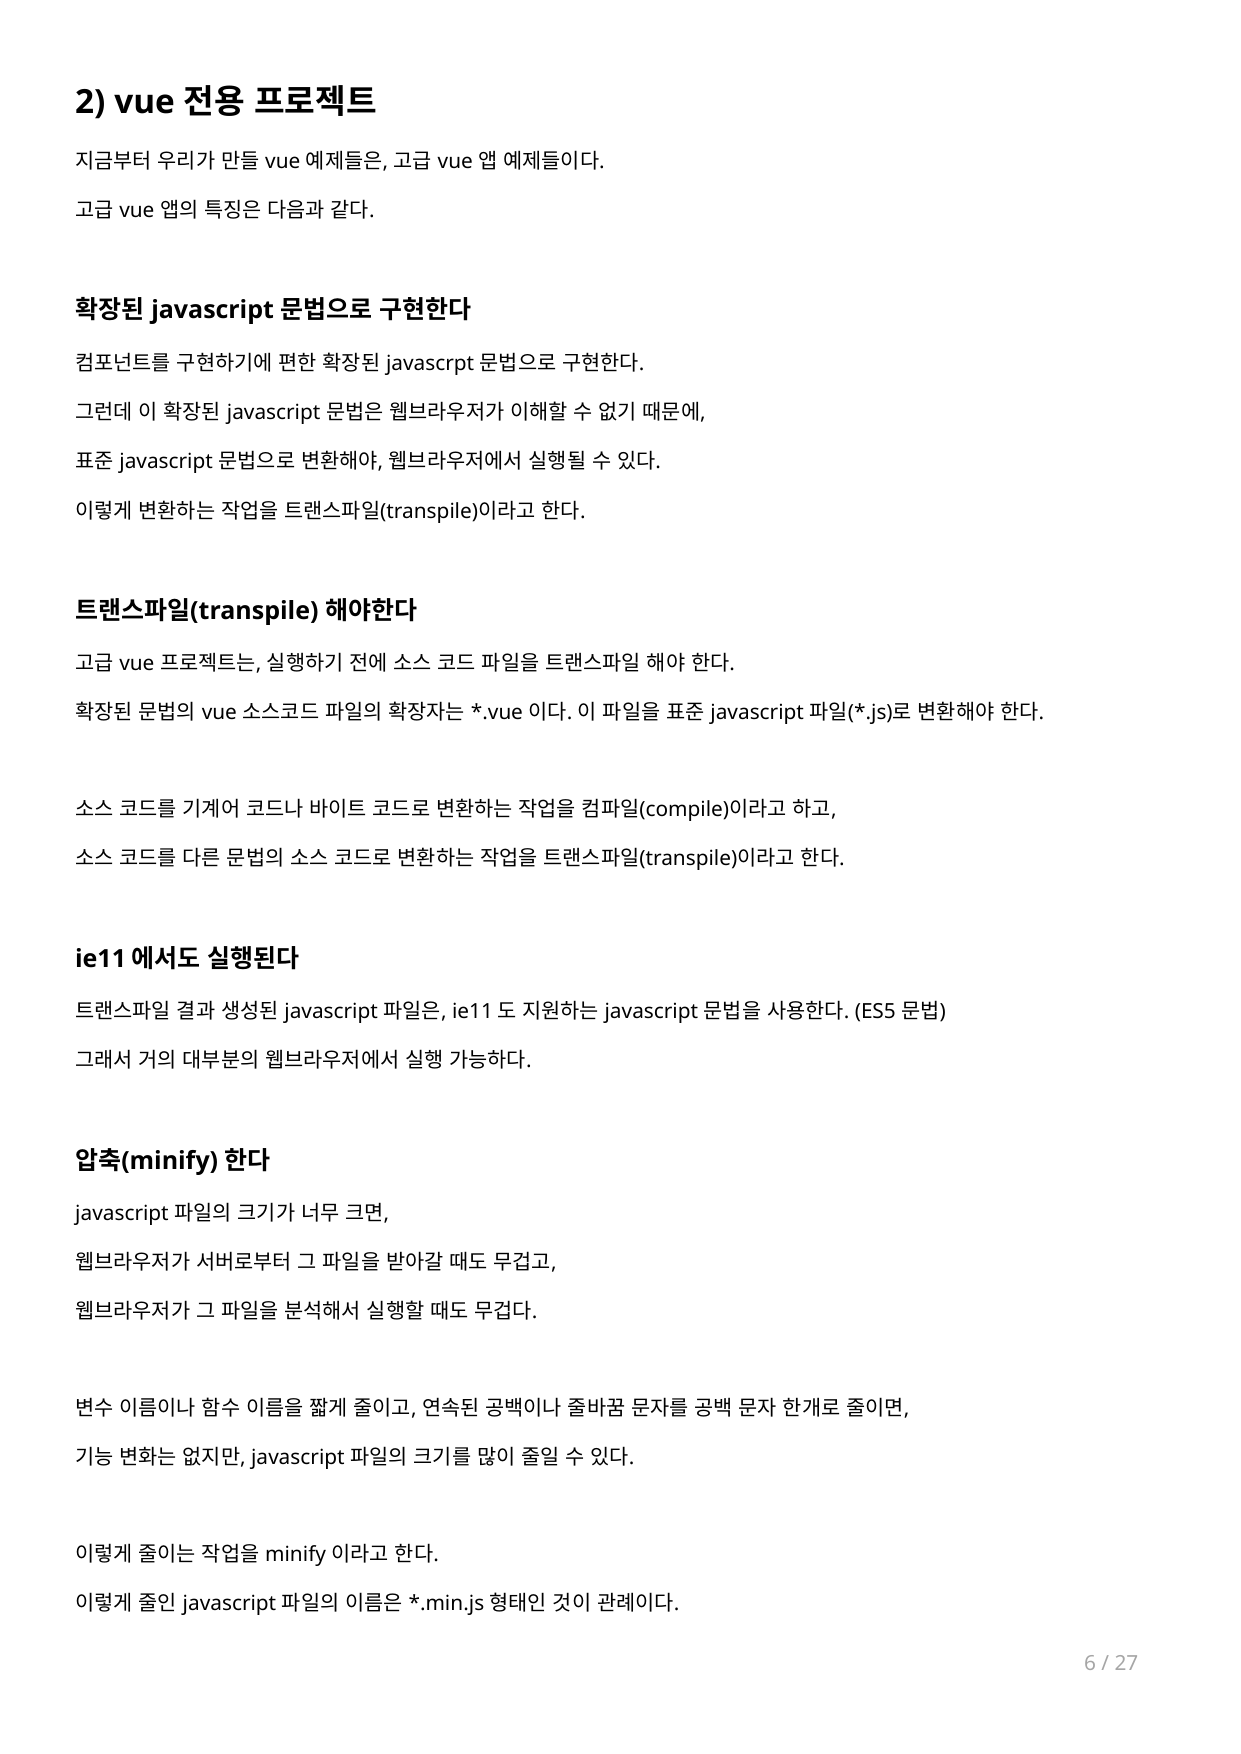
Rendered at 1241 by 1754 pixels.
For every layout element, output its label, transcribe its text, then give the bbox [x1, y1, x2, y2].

text 고급 vue 프로젝트는, 실행하기 전에 소스 코드 파일을 트랜스파일 해야 한다. [75, 646, 1165, 677]
text 이렇게 변환하는 작업을 트랜스파일(transpile)이라고 한다. [75, 494, 1165, 524]
subtitle ie11에서도 실행된다 [75, 938, 1165, 974]
text 그런데 이 확장된 javascript 문법은 웹브라우저가 이해할 수 없기 때문에, [75, 395, 1165, 425]
text 소스 코드를 다른 문법의 소스 코드로 변환하는 작업을 트랜스파일(transpile)이라고 한다. [75, 842, 1165, 872]
text 변수 이름이나 함수 이름을 짧게 줄이고, 연속된 공백이나 줄바꿈 문자를 공백 문자 한개로 줄이면, [75, 1391, 1165, 1422]
text 이렇게 줄인 javascript 파일의 이름은 *.min.js 형태인 것이 관례이다. [75, 1587, 1165, 1617]
text 기능 변화는 없지만, javascript 파일의 크기를 많이 줄일 수 있다. [75, 1441, 1165, 1471]
text 컴포넌트를 구현하기에 편한 확장된 javascrpt 문법으로 구현한다. [75, 346, 1165, 376]
text 웹브라우저가 서버로부터 그 파일을 받아갈 때도 무겁고, [75, 1245, 1165, 1276]
subtitle vue 전용 프로젝트 [75, 75, 1165, 123]
text 표준 javascript 문법으로 변환해야, 웹브라우저에서 실행될 수 있다. [75, 444, 1165, 475]
text 그래서 거의 대부분의 웹브라우저에서 실행 가능하다. [75, 1043, 1165, 1074]
subtitle 트랜스파일(transpile) 해야한다 [75, 591, 1165, 627]
text 고급 vue 앱의 특징은 다음과 같다. [75, 193, 1165, 224]
text 웹브라우저가 그 파일을 분석해서 실행할 때도 무겁다. [75, 1294, 1165, 1325]
text 소스 코드를 기계어 코드나 바이트 코드로 변환하는 작업을 컴파일(compile)이라고 하고, [75, 792, 1165, 823]
text 트랜스파일 결과 생성된 javascript 파일은, ie11도 지원하는 javascript 문법을 사용한다. (ES5 문법) [75, 994, 1165, 1024]
text javascript 파일의 크기가 너무 크면, [75, 1196, 1165, 1226]
subtitle 확장된 javascript 문법으로 구현한다 [75, 290, 1165, 326]
text 이렇게 줄이는 작업을 minify 이라고 한다. [75, 1537, 1165, 1568]
text 확장된 문법의 vue 소스코드 파일의 확장자는 *.vue 이다. 이 파일을 표준 javascript 파일(*.js)로 변환해야 한다. [75, 696, 1165, 726]
subtitle 압축(minify) 한다 [75, 1140, 1165, 1176]
text 지금부터 우리가 만들 vue 예제들은, 고급 vue 앱 예제들이다. [75, 144, 1165, 174]
